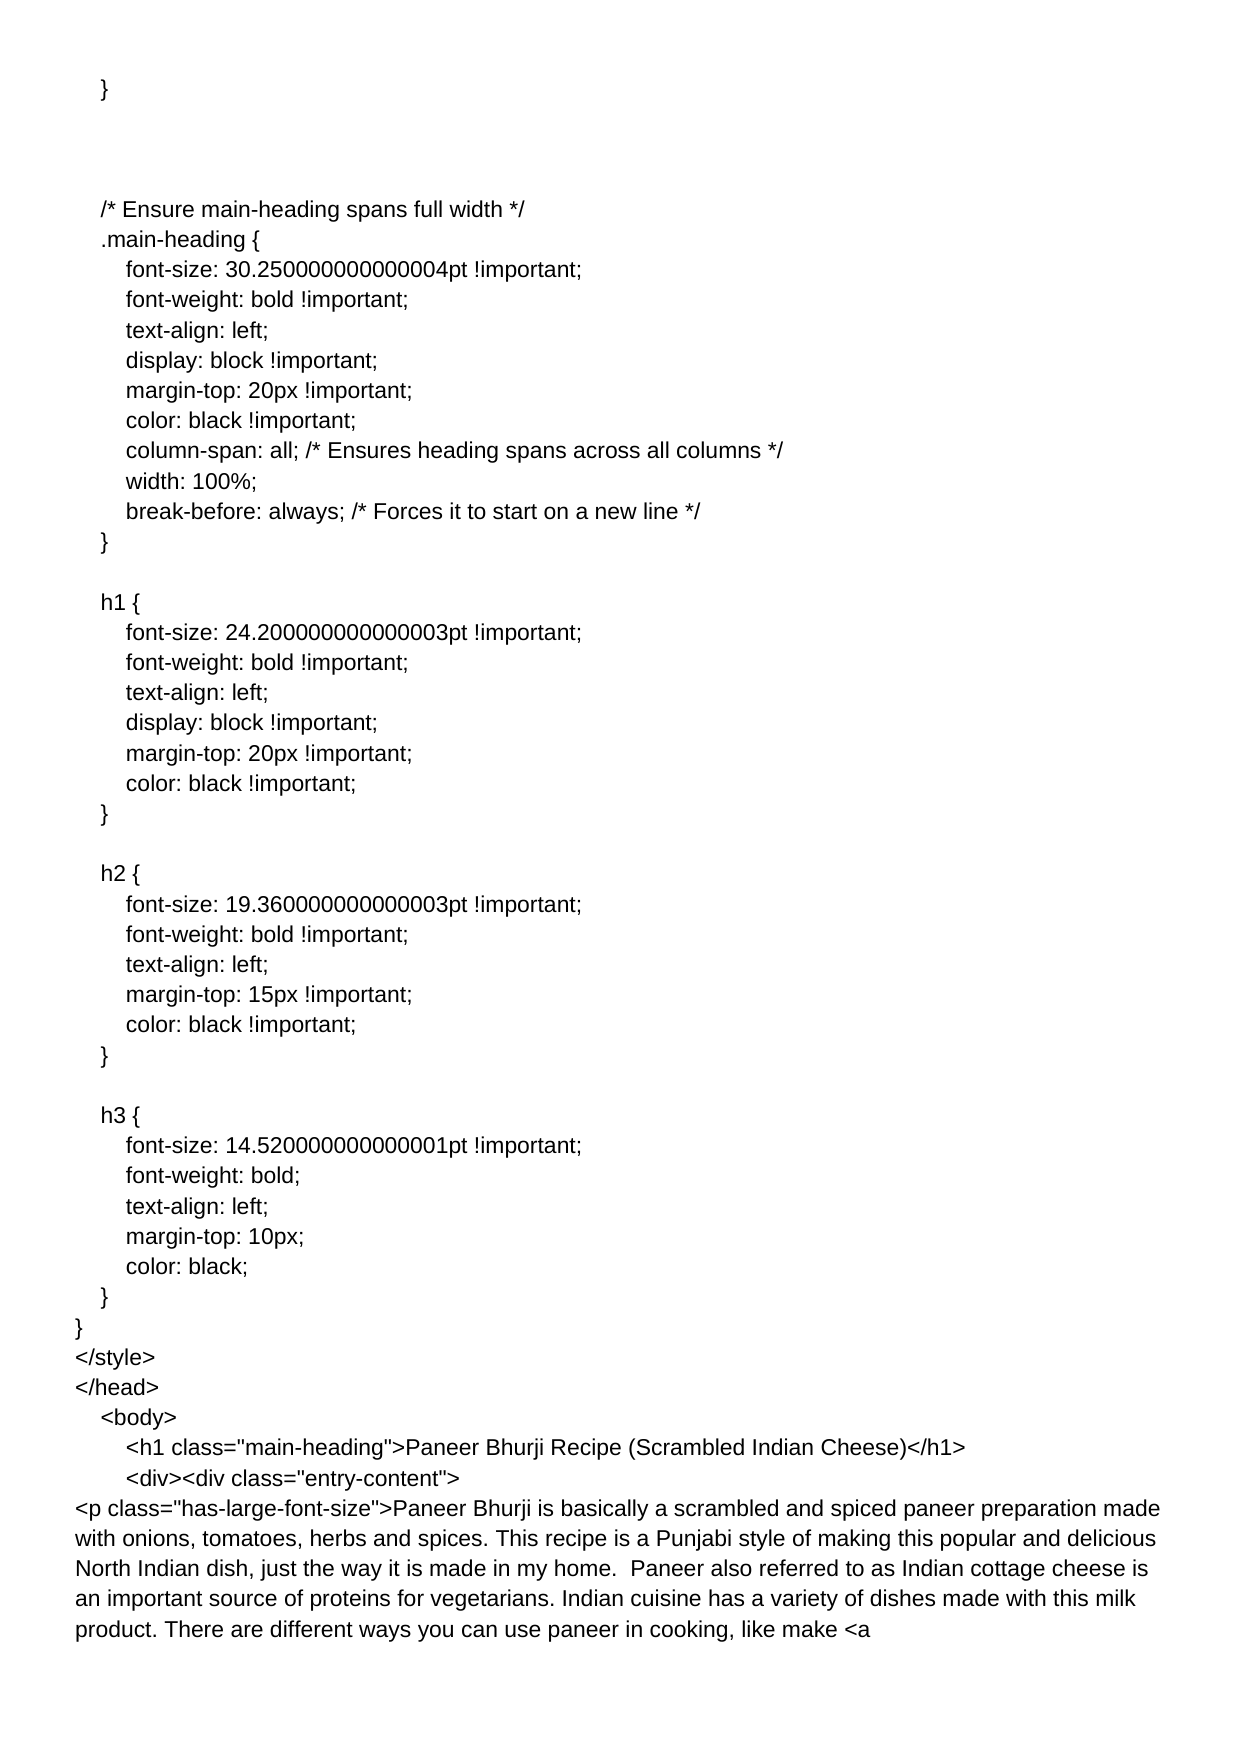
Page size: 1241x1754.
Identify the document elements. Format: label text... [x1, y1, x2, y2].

text } [75, 75, 1165, 101]
text margin-top: 15px !important; [75, 981, 1165, 1008]
text font-weight: bold !important; [75, 286, 1165, 313]
text h2 { [75, 860, 1165, 887]
text <body> [75, 1404, 1165, 1431]
text text-align: left; [75, 1193, 1165, 1219]
text font-size: 30.250000000000004pt !important; [75, 256, 1165, 283]
text margin-top: 10px; [75, 1223, 1165, 1249]
text margin-top: 20px !important; [75, 739, 1165, 766]
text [75, 1495, 1165, 1642]
text display: block !important; [75, 709, 1165, 736]
text } [75, 528, 1165, 554]
text } [75, 1283, 1165, 1310]
text <div><div class="entry-content"> [75, 1464, 1165, 1491]
text } [75, 800, 1165, 826]
text text-align: left; [75, 951, 1165, 977]
text font-weight: bold; [75, 1162, 1165, 1189]
text font-size: 19.360000000000003pt !important; [75, 891, 1165, 917]
text font-size: 24.200000000000003pt !important; [75, 619, 1165, 645]
text break-before: always; /* Forces it to start on a new line */ [75, 498, 1165, 524]
text margin-top: 20px !important; [75, 377, 1165, 403]
text column-span: all; /* Ensures heading spans across all columns */ [75, 437, 1165, 464]
text font-weight: bold !important; [75, 921, 1165, 947]
text text-align: left; [75, 679, 1165, 706]
text color: black; [75, 1253, 1165, 1279]
text /* Ensure main-heading spans full width */ [75, 196, 1165, 222]
text h1 { [75, 588, 1165, 615]
text font-weight: bold !important; [75, 649, 1165, 675]
text } [75, 1042, 1165, 1068]
text </head> [75, 1374, 1165, 1400]
text <h1 class="main-heading">Paneer Bhurji Recipe (Scrambled Indian Cheese)</h1> [75, 1434, 1165, 1461]
text color: black !important; [75, 770, 1165, 796]
text display: block !important; [75, 347, 1165, 373]
text h3 { [75, 1102, 1165, 1128]
text </style> [75, 1344, 1165, 1370]
text .main-heading { [75, 226, 1165, 252]
text width: 100%; [75, 468, 1165, 494]
text color: black !important; [75, 1011, 1165, 1038]
text text-align: left; [75, 317, 1165, 343]
text font-size: 14.520000000000001pt !important; [75, 1132, 1165, 1159]
text } [75, 1313, 1165, 1340]
text color: black !important; [75, 407, 1165, 434]
